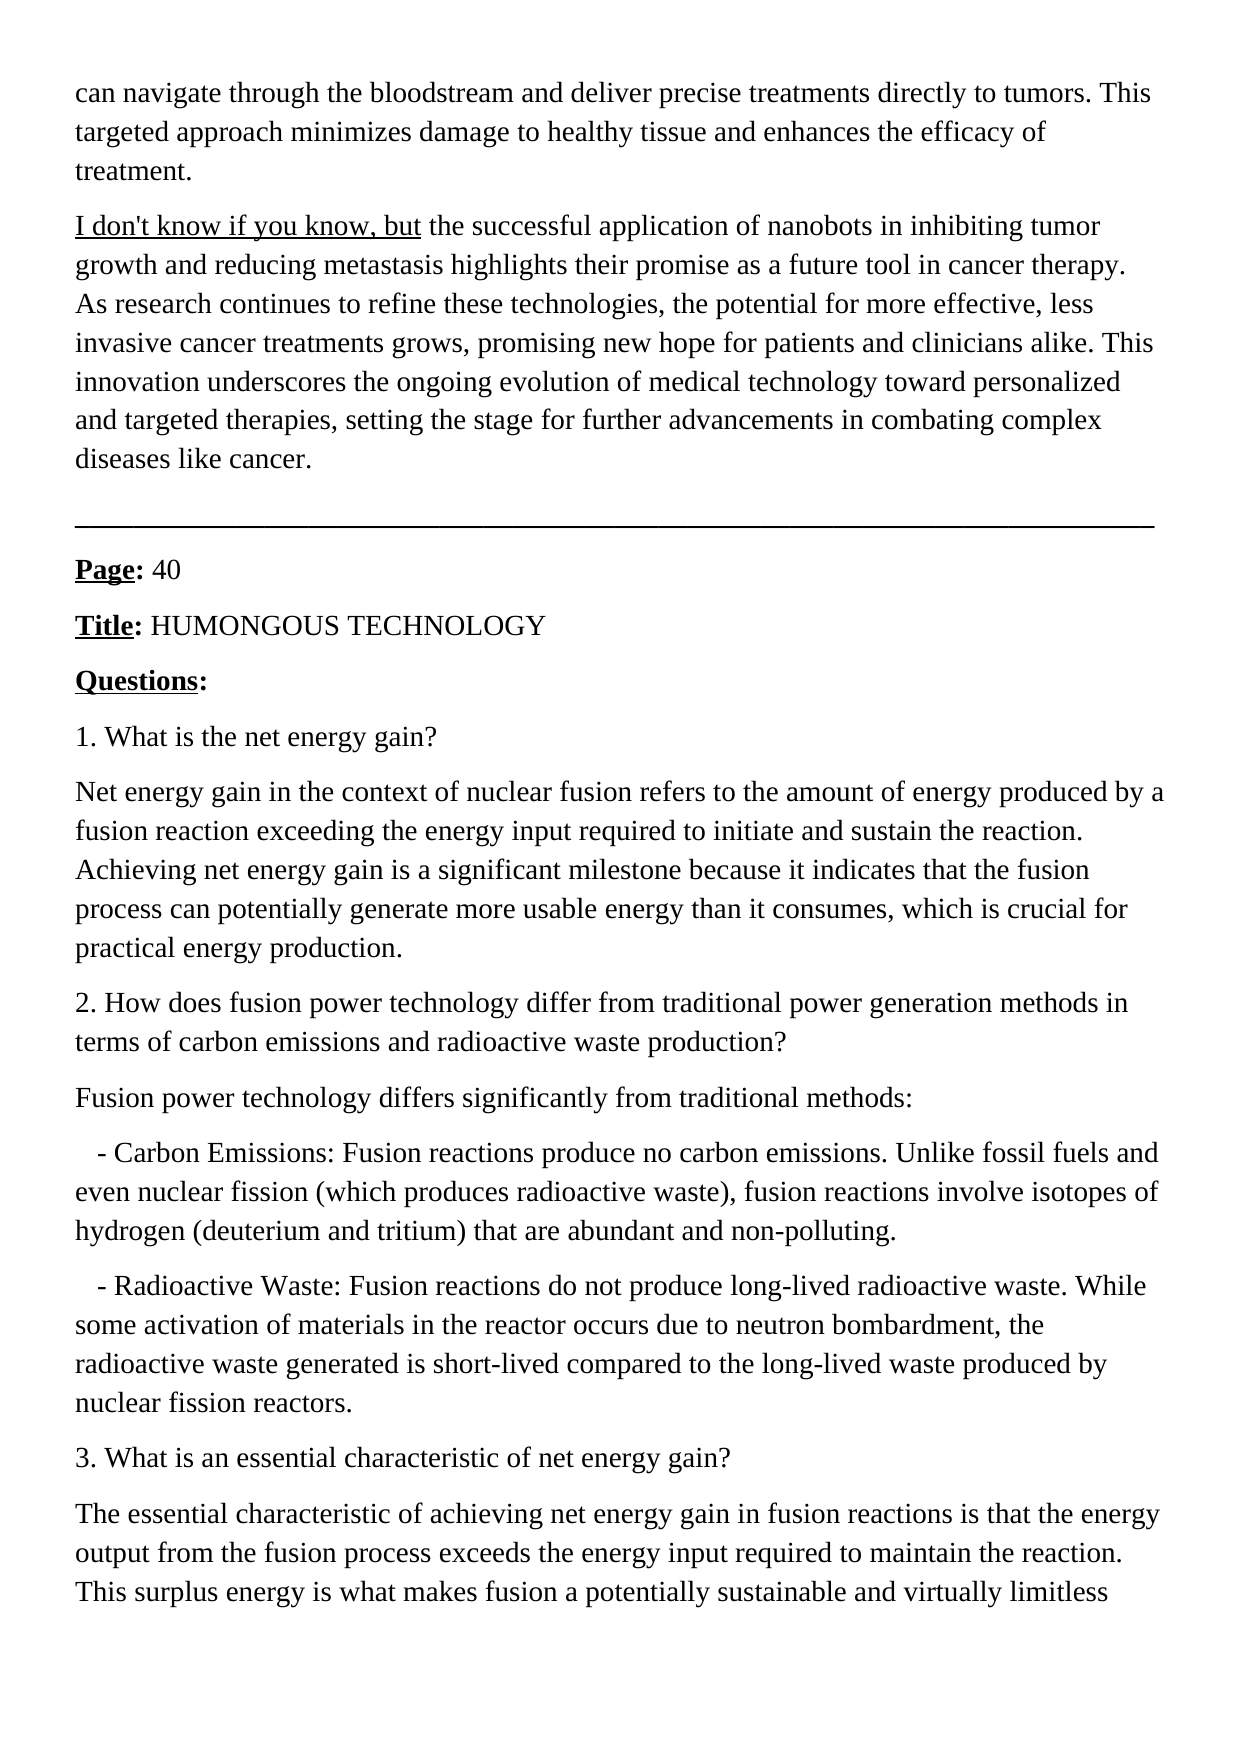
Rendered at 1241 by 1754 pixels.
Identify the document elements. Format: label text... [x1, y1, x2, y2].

text 2. How does fusion power technology differ from traditional power generation methods in terms of carbon emissions and radioactive waste production? [75, 985, 1165, 1058]
text Page: 40 [75, 552, 1165, 586]
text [75, 75, 1165, 186]
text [75, 1496, 1165, 1607]
text Questions: [75, 663, 1165, 697]
text - Carbon Emissions: Fusion reactions produce no carbon emissions. Unlike fossil fuels and even nuclear fission (which produces radioactive waste), fusion reactions involve isotopes of hydrogen (deuterium and tritium) that are abundant and non-polluting. [75, 1135, 1165, 1247]
text Fusion power technology differs significantly from traditional methods: [75, 1080, 1165, 1113]
text I don't know if you know, but the successful application of nanobots in inhibiting tumor growth and reducing metastasis highlights their promise as a future tool in cancer therapy. As research continues to refine these technologies, the potential for more effective, less invasive cancer treatments grows, promising new hope for patients and clinicians alike. This innovation underscores the ongoing evolution of medical technology toward personalized and targeted therapies, setting the stage for further advancements in combating complex diseases like cancer. [75, 208, 1165, 475]
text 1. What is the net energy gain? [75, 719, 1165, 752]
text - Radioactive Waste: Fusion reactions do not produce long-lived radioactive waste. While some activation of materials in the reactor occurs due to neutron bombardment, the radioactive waste generated is short-lived compared to the long-lived waste produced by nuclear fission reactors. [75, 1268, 1165, 1419]
text Net energy gain in the context of nuclear fusion refers to the amount of energy produced by a fusion reaction exceeding the energy input required to initiate and sustain the reaction. Achieving net energy gain is a significant milestone because it indicates that the fusion process can potentially generate more usable energy than it consumes, which is crucial for practical energy production. [75, 774, 1165, 963]
text 3. What is an essential characteristic of net energy gain? [75, 1441, 1165, 1474]
text Title: HUMONGOUS TECHNOLOGY [75, 608, 1165, 641]
text __________________________________________________________________________ [75, 497, 1165, 530]
